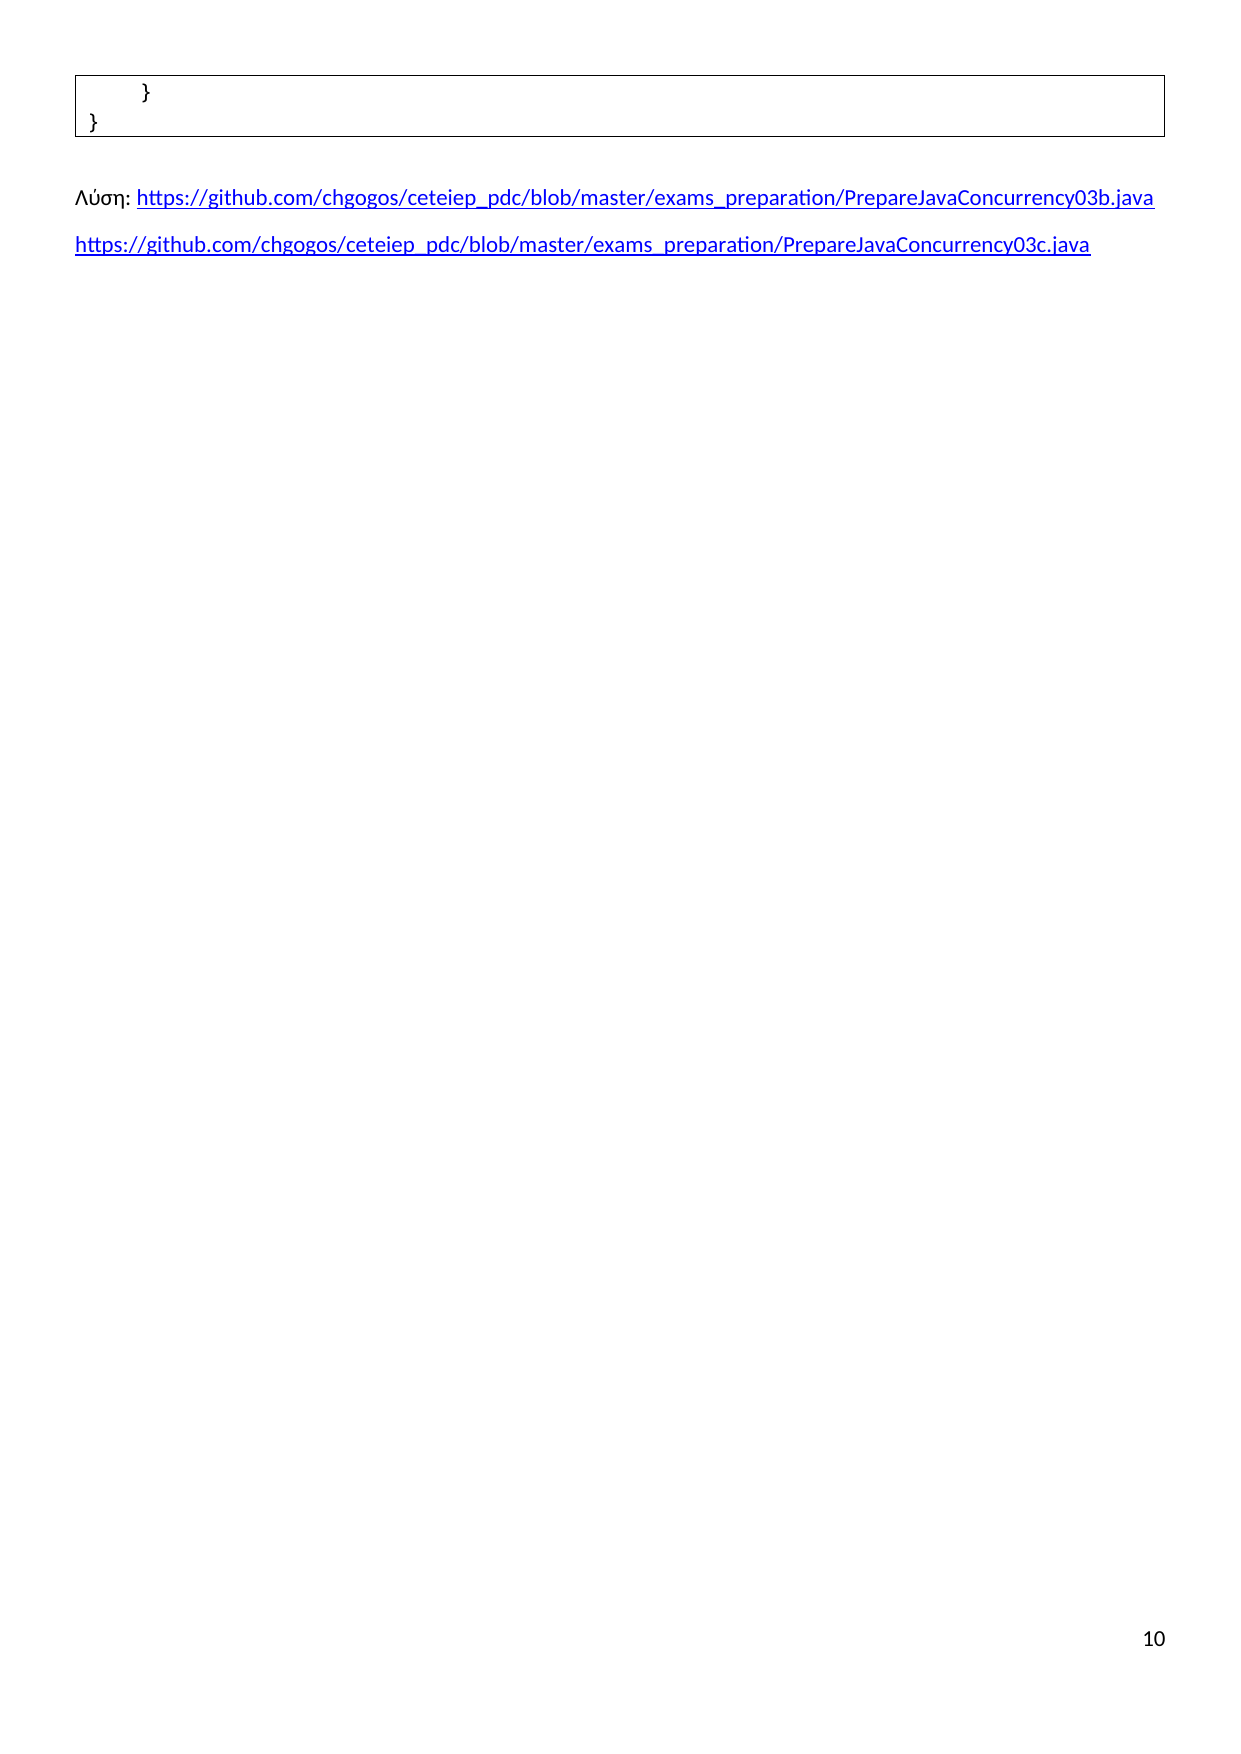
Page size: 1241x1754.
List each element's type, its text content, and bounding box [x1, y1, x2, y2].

text Λύση: https://github.com/chgogos/ceteiep_pdc/blob/master/exams_preparation/PrepareJavaConcurrency03b.java [75, 183, 1165, 212]
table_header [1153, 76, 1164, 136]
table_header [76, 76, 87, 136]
text https://github.com/chgogos/ceteiep_pdc/blob/master/exams_preparation/PrepareJavaConcurrency03c.java [75, 230, 1165, 258]
